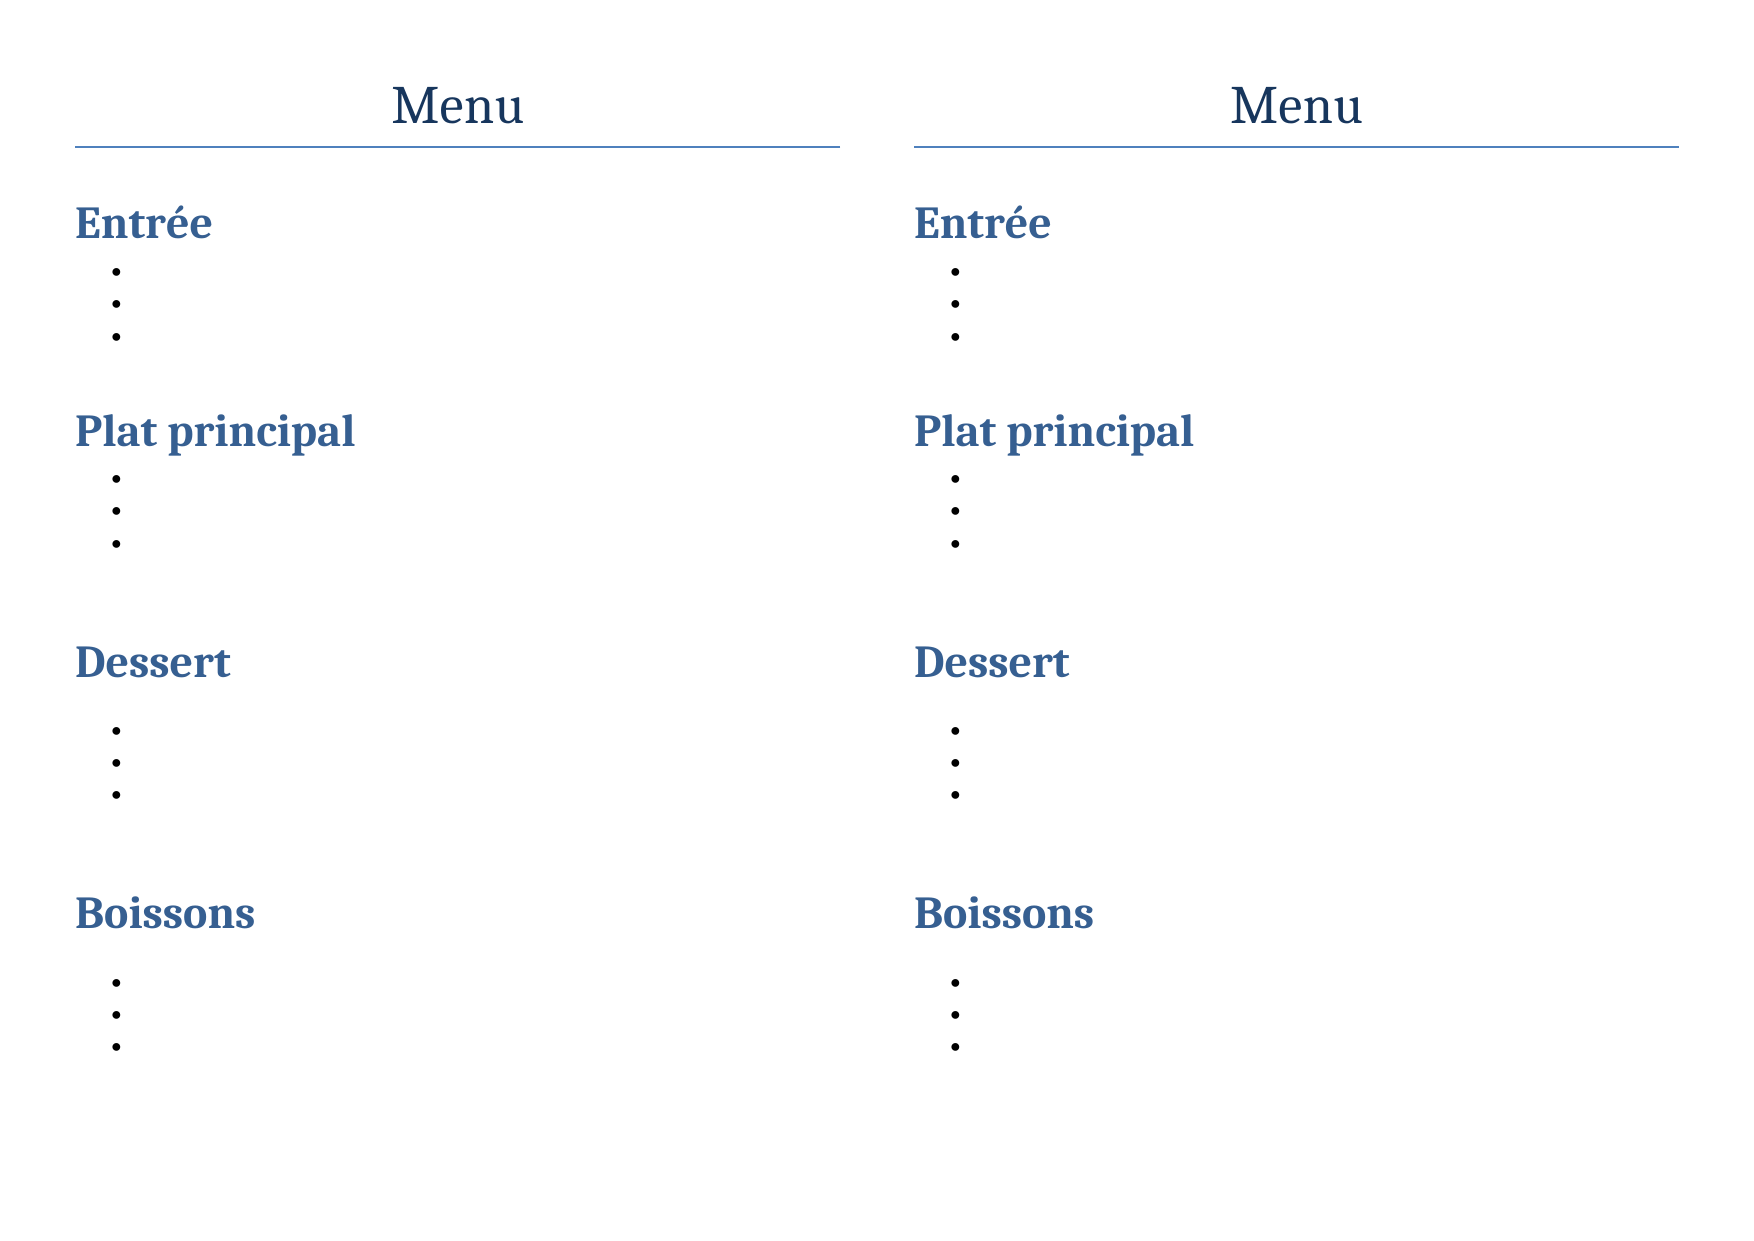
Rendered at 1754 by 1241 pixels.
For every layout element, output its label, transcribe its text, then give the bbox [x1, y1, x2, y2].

text Boissons [75, 887, 840, 940]
subtitle Plat principal [75, 405, 840, 457]
subtitle Entrée [914, 198, 1679, 250]
text Boissons [914, 887, 1679, 940]
text Dessert [914, 636, 1679, 688]
title Menu [914, 75, 1679, 146]
subtitle Plat principal [914, 405, 1679, 457]
subtitle Entrée [75, 198, 840, 250]
text Dessert [75, 636, 840, 688]
title Menu [75, 75, 840, 146]
